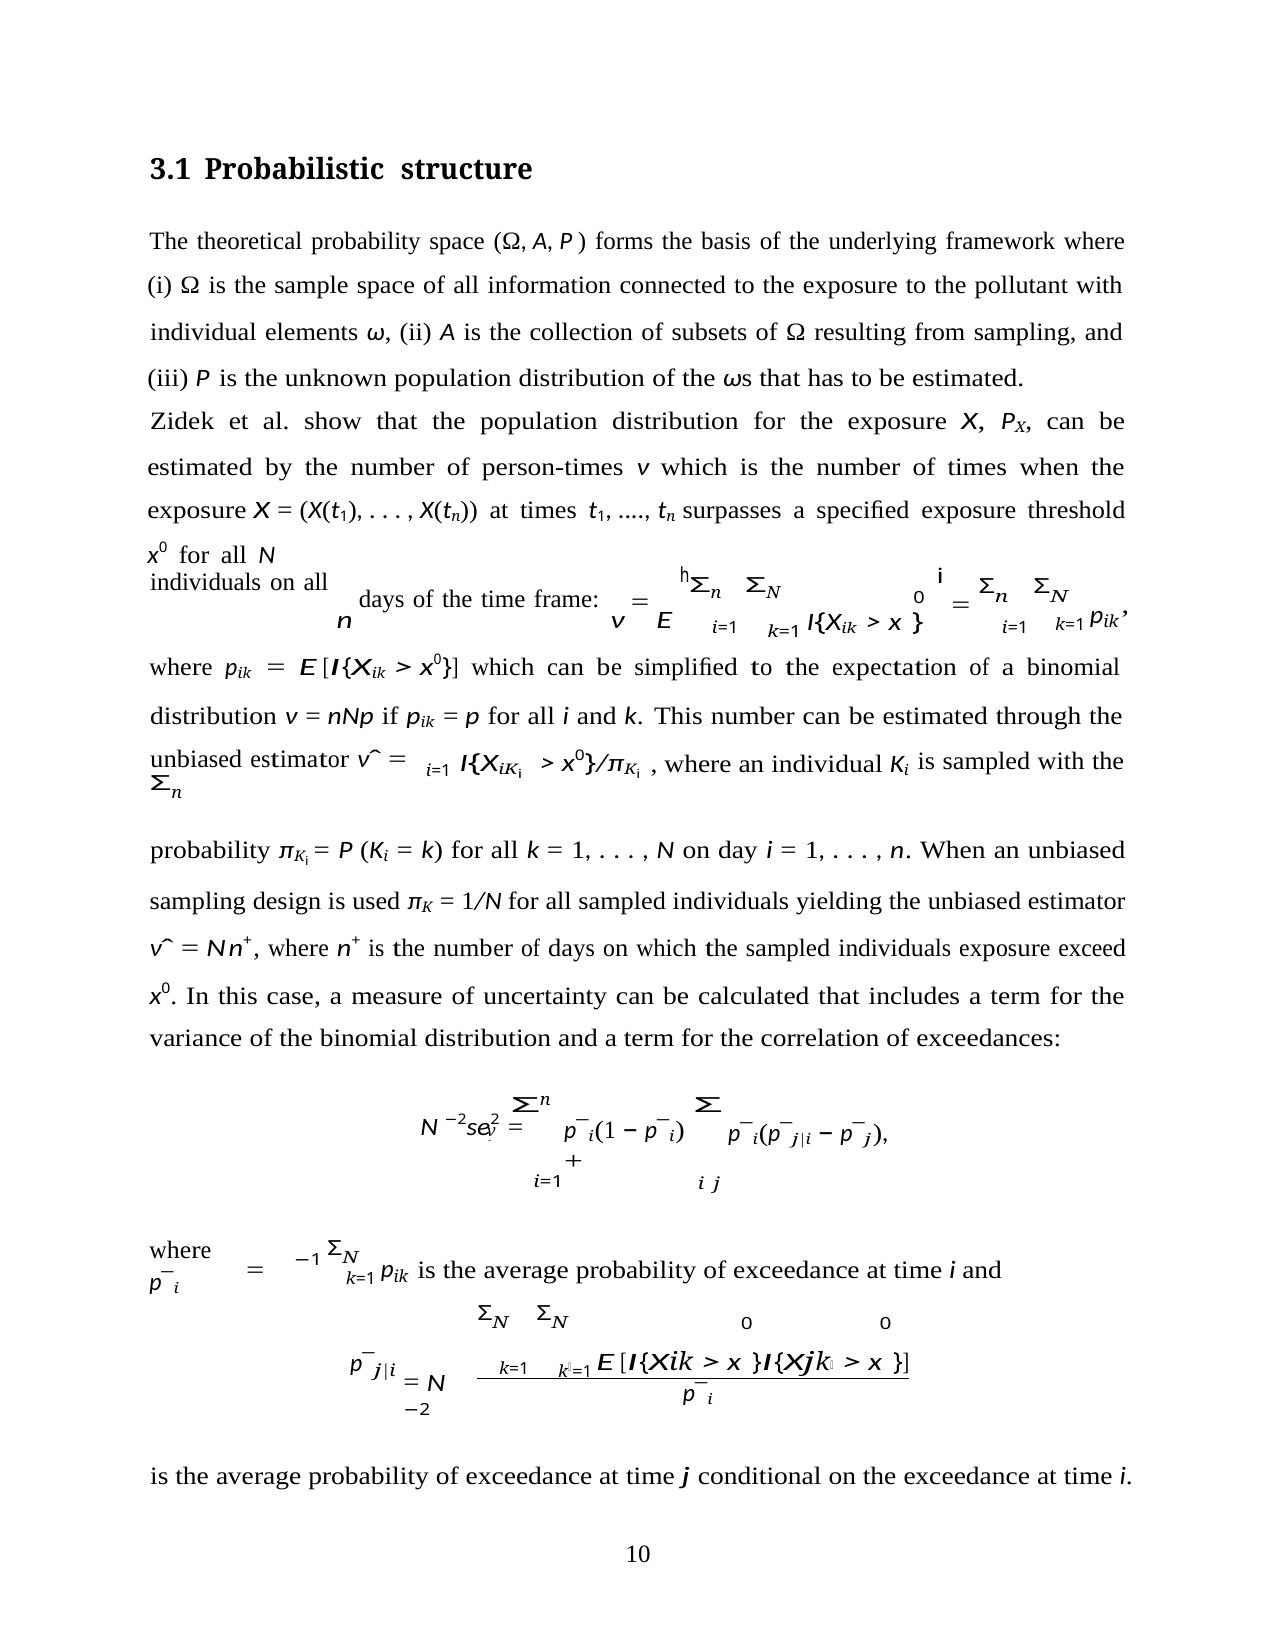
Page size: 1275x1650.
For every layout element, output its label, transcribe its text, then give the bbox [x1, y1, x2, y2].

text unbiased estimator νˆ = Σn [150, 731, 436, 822]
text (iii) P is the unknown population distribution of the ωs that has to be estimated. [147, 363, 1275, 392]
text > x0}/πKi [540, 745, 648, 782]
text p¯j|i [131, 1347, 395, 1382]
subtitle Probabilistic structure [150, 148, 1275, 188]
text , where an individual Ki [650, 746, 909, 780]
text (i) Ω is the sample space of all information connected to the exposure to the pollutant with individual elements ω, (ii) A is the collection of subsets of Ω resulting from sampling, and [147, 271, 1125, 347]
text N −2se2 = [131, 1111, 523, 1141]
text −1 ΣN [294, 1238, 376, 1272]
text p¯i [683, 1377, 1275, 1408]
text i=1 [712, 616, 740, 639]
text k=1 pik [1055, 608, 1275, 636]
text Zidek et al. show that the population distribution for the exposure X, PX, can be estimated by the number of person-times ν which is the number of times when the exposure X = (X(t1), . . . , X(tn)) at times t1, ...., tn surpasses a speciﬁed exposure threshold x0 for all N [147, 392, 1125, 571]
text Σ [694, 1093, 1275, 1117]
text is the average probability of exceedance at time i and [417, 1254, 1275, 1284]
text The theoretical probability space (Ω, A, P ) forms the basis of the underlying framework where [149, 225, 1275, 256]
text k𝘫=1 E [I{Xik > x }I{Xjk𝘫 > x }] [558, 1347, 1275, 1377]
text pik [381, 1253, 408, 1289]
text where p¯i [149, 1235, 242, 1298]
text n ν E [336, 608, 674, 633]
text is sampled with the [917, 746, 1275, 775]
text is the average probability of exceedance at time j conditional on the exceedance at time i. [150, 1461, 1275, 1491]
text distribution ν = nNp if pik = p for all i and k. This number can be estimated through the [150, 697, 1275, 731]
text i=1 [939, 616, 1028, 639]
text i=1 i j [131, 1175, 1122, 1193]
text Σn [131, 1087, 550, 1111]
text I{XiKi [459, 745, 531, 782]
text k=1 [499, 1357, 531, 1378]
text = N −2 [403, 1356, 474, 1420]
text p¯i(1 − p¯i) + [564, 1112, 688, 1175]
text k=1 I{Xik > x } [767, 608, 936, 636]
text ΣN ΣN 0 0 [477, 1315, 1275, 1333]
text p¯i(p¯j|i − p¯j), [728, 1117, 1275, 1148]
text 0 i = Σn ΣN , [913, 587, 1275, 608]
text probability πKi = P (Ki = k) for all k = 1, . . . , N on day i = 1, . . . , n. When an unbiased sampling design is used πK = 1/N for all sampled individuals yielding the unbiased estimator νˆ = Nn+, where n+ is the number of days on which the sampled individuals exposure exceed x0. In this case, a measure of uncertainty can be calculated that includes a term for the variance of the binomial distribution and a term for the correlation of exceedances: [149, 831, 1126, 1052]
text k=1 [276, 1272, 376, 1287]
text where pik = E [I{Xik > x0}] which can be simpliﬁed to the expectation of a binomial [149, 649, 1275, 683]
